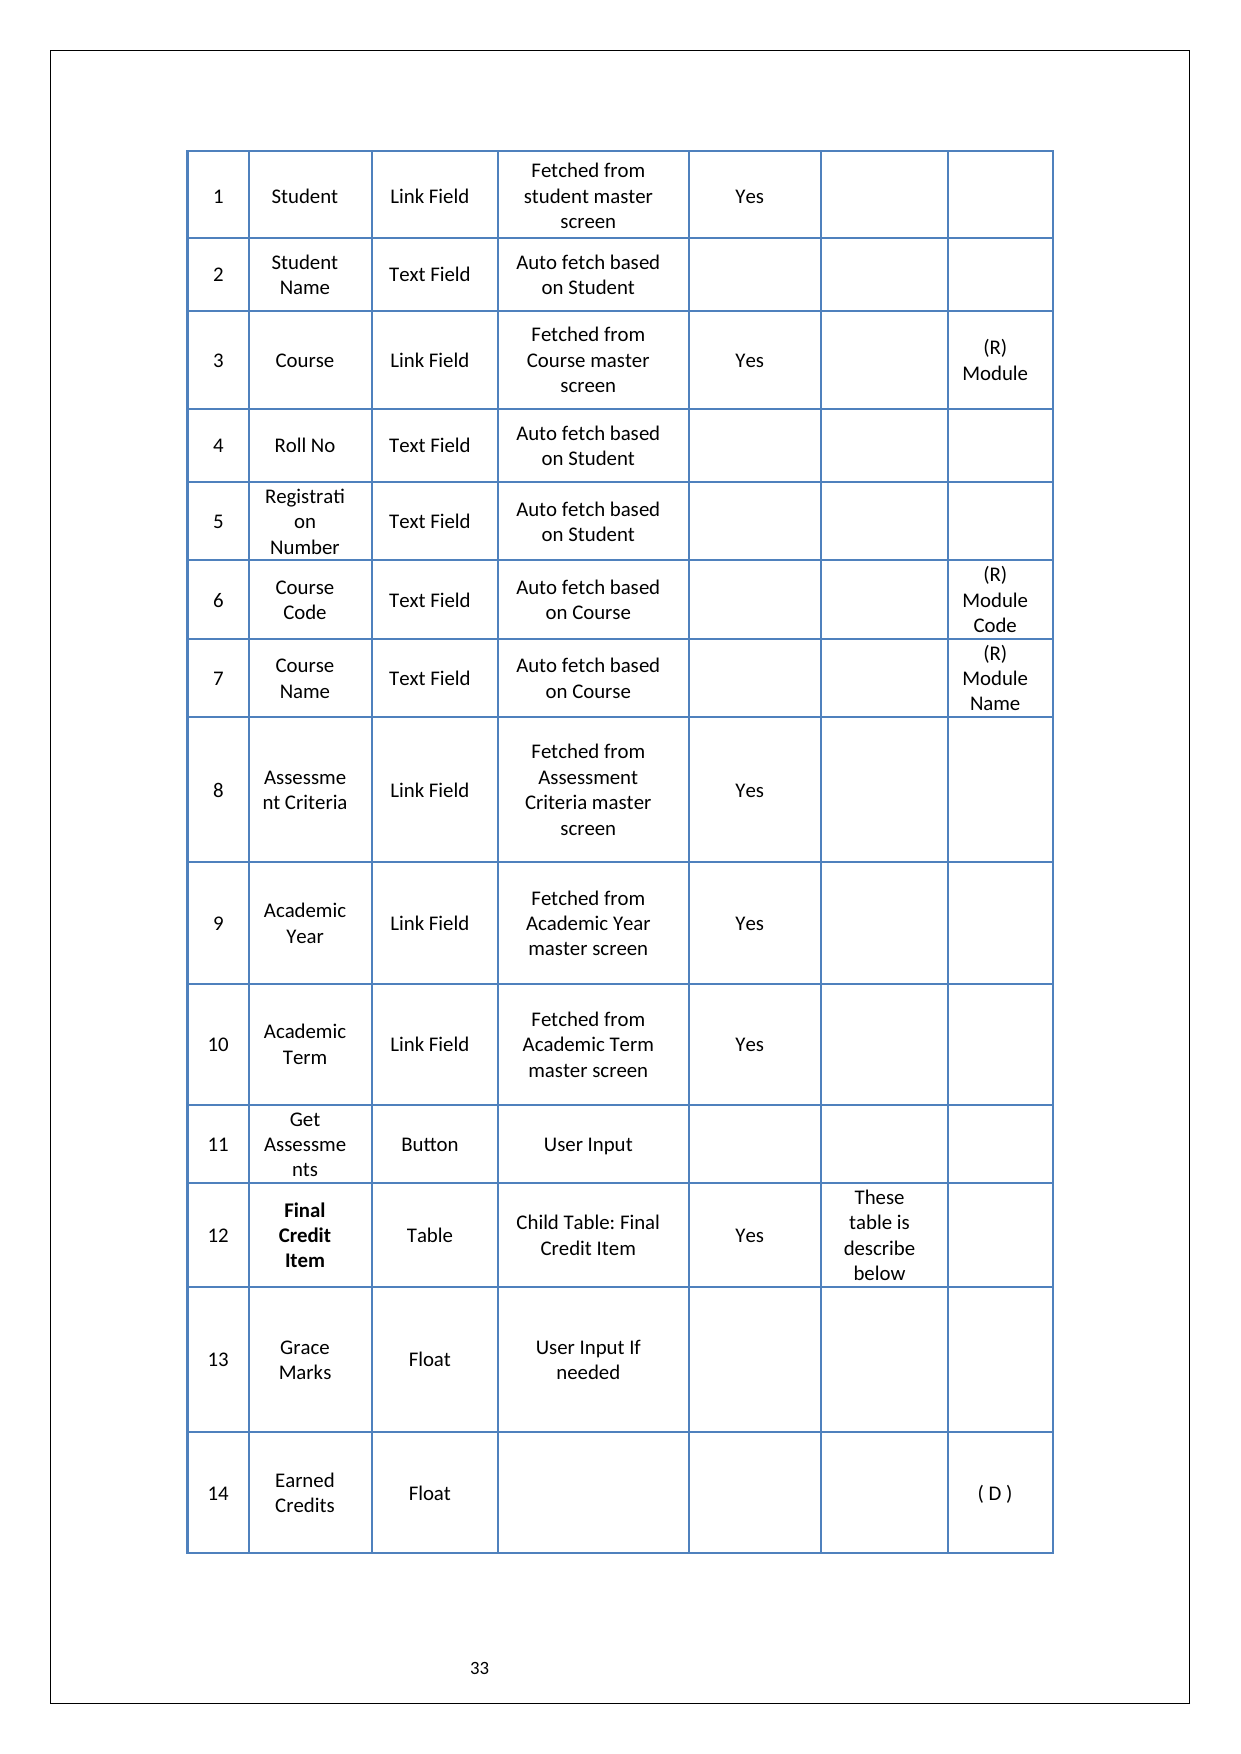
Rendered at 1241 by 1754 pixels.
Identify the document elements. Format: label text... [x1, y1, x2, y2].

table_cell Child Table: Final Credit Item [499, 1184, 688, 1286]
table_cell [949, 1184, 1052, 1286]
table_cell Text Field [373, 410, 497, 481]
table_cell [822, 1433, 947, 1552]
table_cell [822, 863, 947, 982]
table_cell Table [373, 1184, 497, 1286]
table_cell User Input [499, 1106, 688, 1182]
table_cell 7 [189, 640, 248, 716]
table_cell [949, 863, 1052, 982]
table_cell [690, 239, 820, 310]
table_cell [822, 1106, 947, 1182]
table_cell Auto fetch based on Course [499, 640, 688, 716]
table_cell [690, 1288, 820, 1431]
table_cell Auto fetch based on Student [499, 483, 688, 559]
table_cell Get Assessments [250, 1106, 371, 1182]
table_cell Yes [690, 152, 820, 237]
table_cell Yes [690, 863, 820, 982]
table_cell 14 [189, 1433, 248, 1552]
table_cell Link Field [373, 863, 497, 982]
table_cell Yes [690, 718, 820, 861]
table_cell ( D ) [949, 1433, 1052, 1552]
table_cell (R) Module Code [949, 561, 1052, 638]
table_cell Student [250, 152, 371, 237]
table_cell Text Field [373, 239, 497, 310]
table_cell Button [373, 1106, 497, 1182]
table_cell [822, 1288, 947, 1431]
table_cell [690, 561, 820, 638]
table_cell 5 [189, 483, 248, 559]
table_cell Yes [690, 985, 820, 1104]
table_cell [949, 1106, 1052, 1182]
table_cell Link Field [373, 718, 497, 861]
table_cell [822, 985, 947, 1104]
table_cell Roll No [250, 410, 371, 481]
table_cell Academic Year [250, 863, 371, 982]
table_cell Fetched from student master screen [499, 152, 688, 237]
table_cell (R) Module Name [949, 640, 1052, 716]
table_cell [949, 410, 1052, 481]
table_cell 9 [189, 863, 248, 982]
table_cell Yes [690, 312, 820, 407]
table_cell 10 [189, 985, 248, 1104]
table_cell [822, 483, 947, 559]
table_cell 2 [189, 239, 248, 310]
table_cell [949, 483, 1052, 559]
table_cell [690, 1106, 820, 1182]
table_cell [822, 640, 947, 716]
table_cell 8 [189, 718, 248, 861]
table_cell Text Field [373, 483, 497, 559]
table_cell Assessment Criteria [250, 718, 371, 861]
table_cell Fetched from Assessment Criteria master screen [499, 718, 688, 861]
table_cell Final Credit Item [250, 1184, 371, 1286]
table_cell Course Code [250, 561, 371, 638]
table_cell These table is describe below [822, 1184, 947, 1286]
table_cell [822, 152, 947, 237]
table_cell [822, 239, 947, 310]
table_cell [949, 152, 1052, 237]
table_cell 4 [189, 410, 248, 481]
table_cell (R) Module [949, 312, 1052, 407]
table_cell [822, 312, 947, 407]
table_cell Earned Credits [250, 1433, 371, 1552]
table_cell [822, 718, 947, 861]
table_cell [690, 640, 820, 716]
table_cell 3 [189, 312, 248, 407]
table_cell Student Name [250, 239, 371, 310]
table_cell User Input If needed [499, 1288, 688, 1431]
table_cell Auto fetch based on Student [499, 239, 688, 310]
table_cell [822, 410, 947, 481]
table_cell Link Field [373, 152, 497, 237]
table_cell [949, 239, 1052, 310]
table_cell 1 [189, 152, 248, 237]
table_cell Float [373, 1288, 497, 1431]
table_cell Float [373, 1433, 497, 1552]
table_cell Link Field [373, 312, 497, 407]
table_cell [690, 483, 820, 559]
table_cell Auto fetch based on Student [499, 410, 688, 481]
table_cell [949, 1288, 1052, 1431]
table_cell Course [250, 312, 371, 407]
table_cell Course Name [250, 640, 371, 716]
table_cell [949, 718, 1052, 861]
table_cell [949, 985, 1052, 1104]
table_cell Text Field [373, 640, 497, 716]
table_cell Fetched from Academic Year master screen [499, 863, 688, 982]
table_cell 6 [189, 561, 248, 638]
table_cell 12 [189, 1184, 248, 1286]
table_cell [690, 410, 820, 481]
table_cell 13 [189, 1288, 248, 1431]
table_cell Academic Term [250, 985, 371, 1104]
table_cell [822, 561, 947, 638]
table_cell Grace Marks [250, 1288, 371, 1431]
table_cell Registration Number [250, 483, 371, 559]
table_cell [690, 1433, 820, 1552]
table_cell [499, 1433, 688, 1552]
table_cell Yes [690, 1184, 820, 1286]
table_cell Fetched from Course master screen [499, 312, 688, 407]
table_cell Text Field [373, 561, 497, 638]
table_cell Fetched from Academic Term master screen [499, 985, 688, 1104]
table_cell Auto fetch based on Course [499, 561, 688, 638]
table_cell Link Field [373, 985, 497, 1104]
table_cell 11 [189, 1106, 248, 1182]
